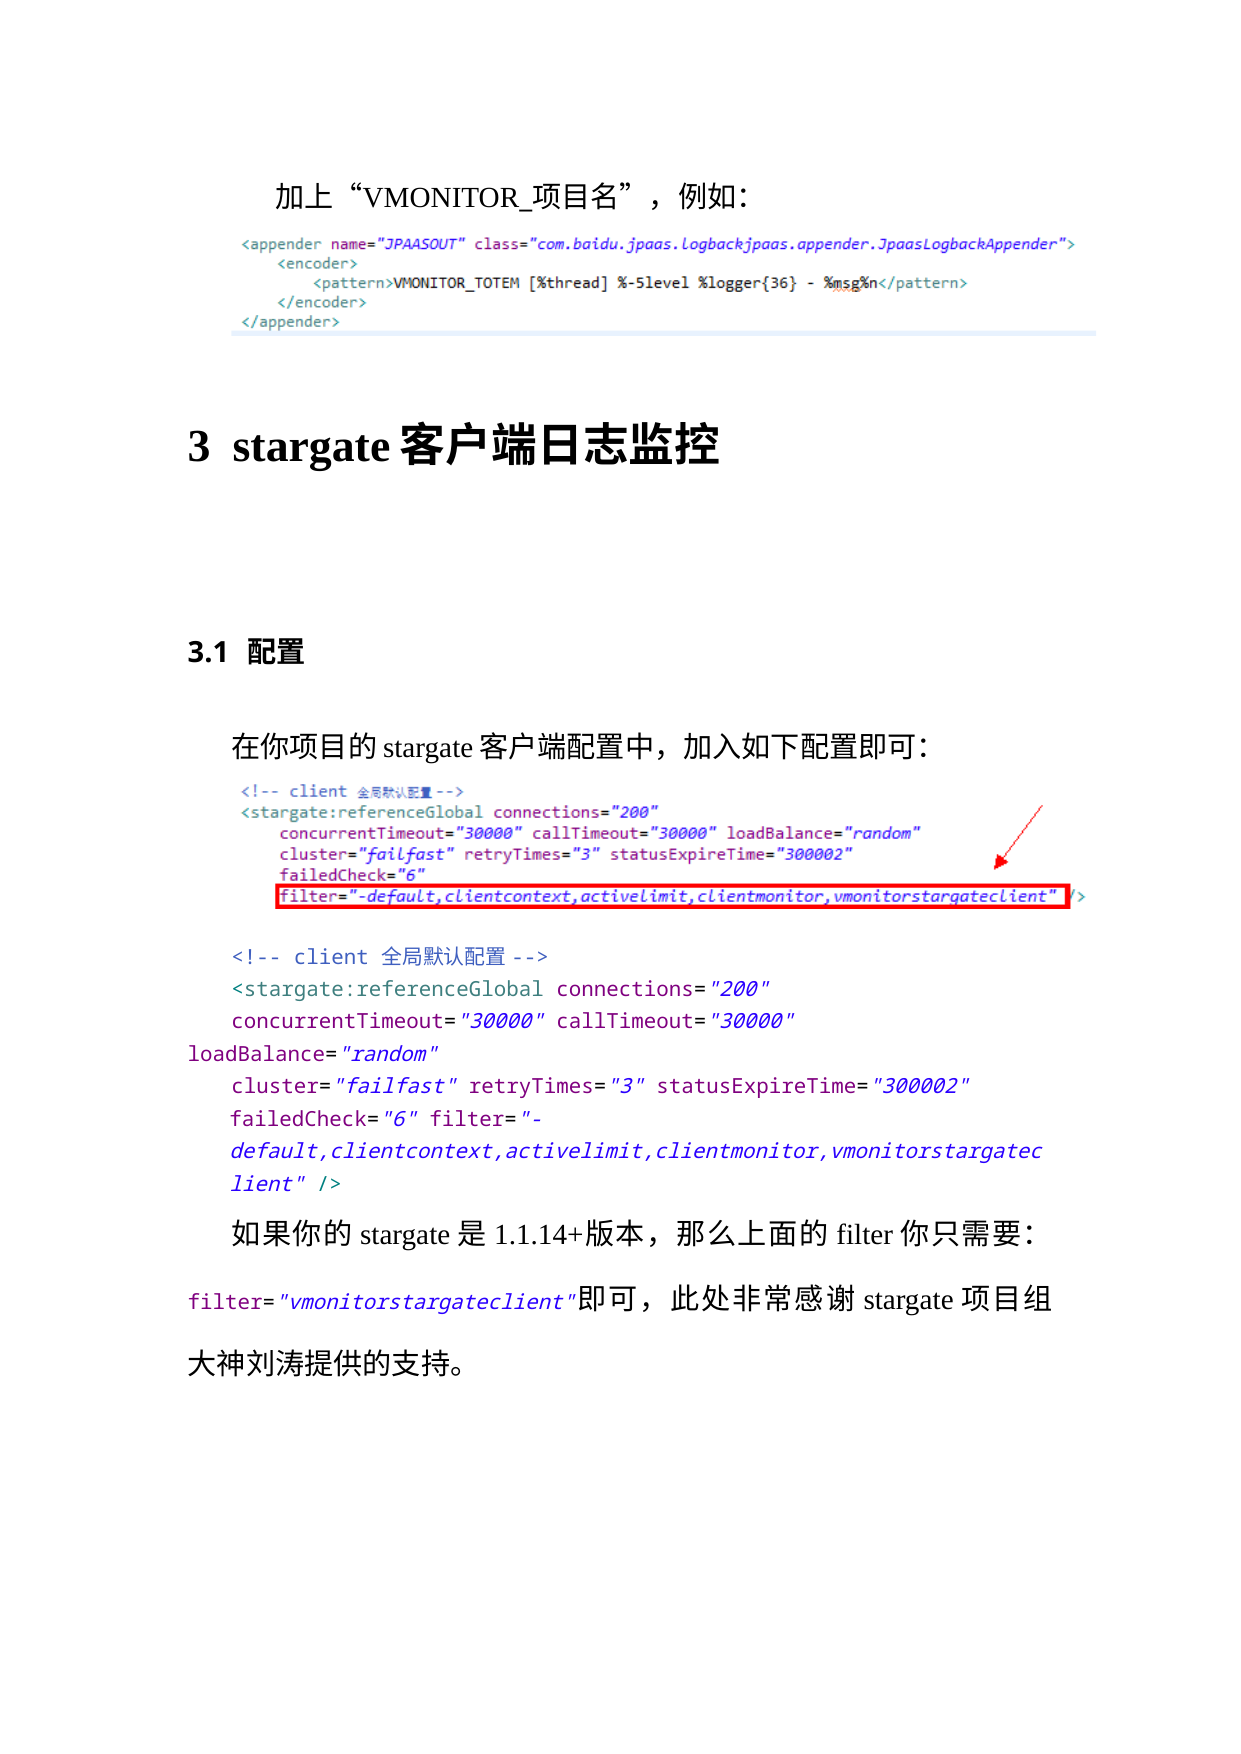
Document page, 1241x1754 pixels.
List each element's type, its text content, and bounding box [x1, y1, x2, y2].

picture [231, 227, 1097, 336]
subtitle 配置 [187, 618, 1053, 683]
picture [231, 777, 1097, 909]
text cluster="failfast" retryTimes="3" statusExpireTime="300002" [187, 1069, 1053, 1102]
subtitle stargate客户端日志监控 [187, 392, 1053, 490]
text 在你项目的stargate客户端配置中，加入如下配置即可： [187, 712, 1053, 777]
text <!-- client 全局默认配置 --> [231, 939, 1053, 972]
text concurrentTimeout="30000" callTimeout="30000" loadBalance="random" [187, 1004, 1053, 1069]
text <stargate:referenceGlobal connections="200" [187, 972, 1053, 1004]
text failedCheck="6" filter="-default,clientcontext,activelimit,clientmonitor,vmonitorstargateclient" /> [187, 1102, 1053, 1199]
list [231, 162, 1053, 227]
text 如果你的stargate是1.1.14+版本，那么上面的filter你只需要：filter="vmonitorstargateclient"即可，此处非常感谢stargate项目组大神刘涛提供的支持。 [187, 1199, 1053, 1394]
